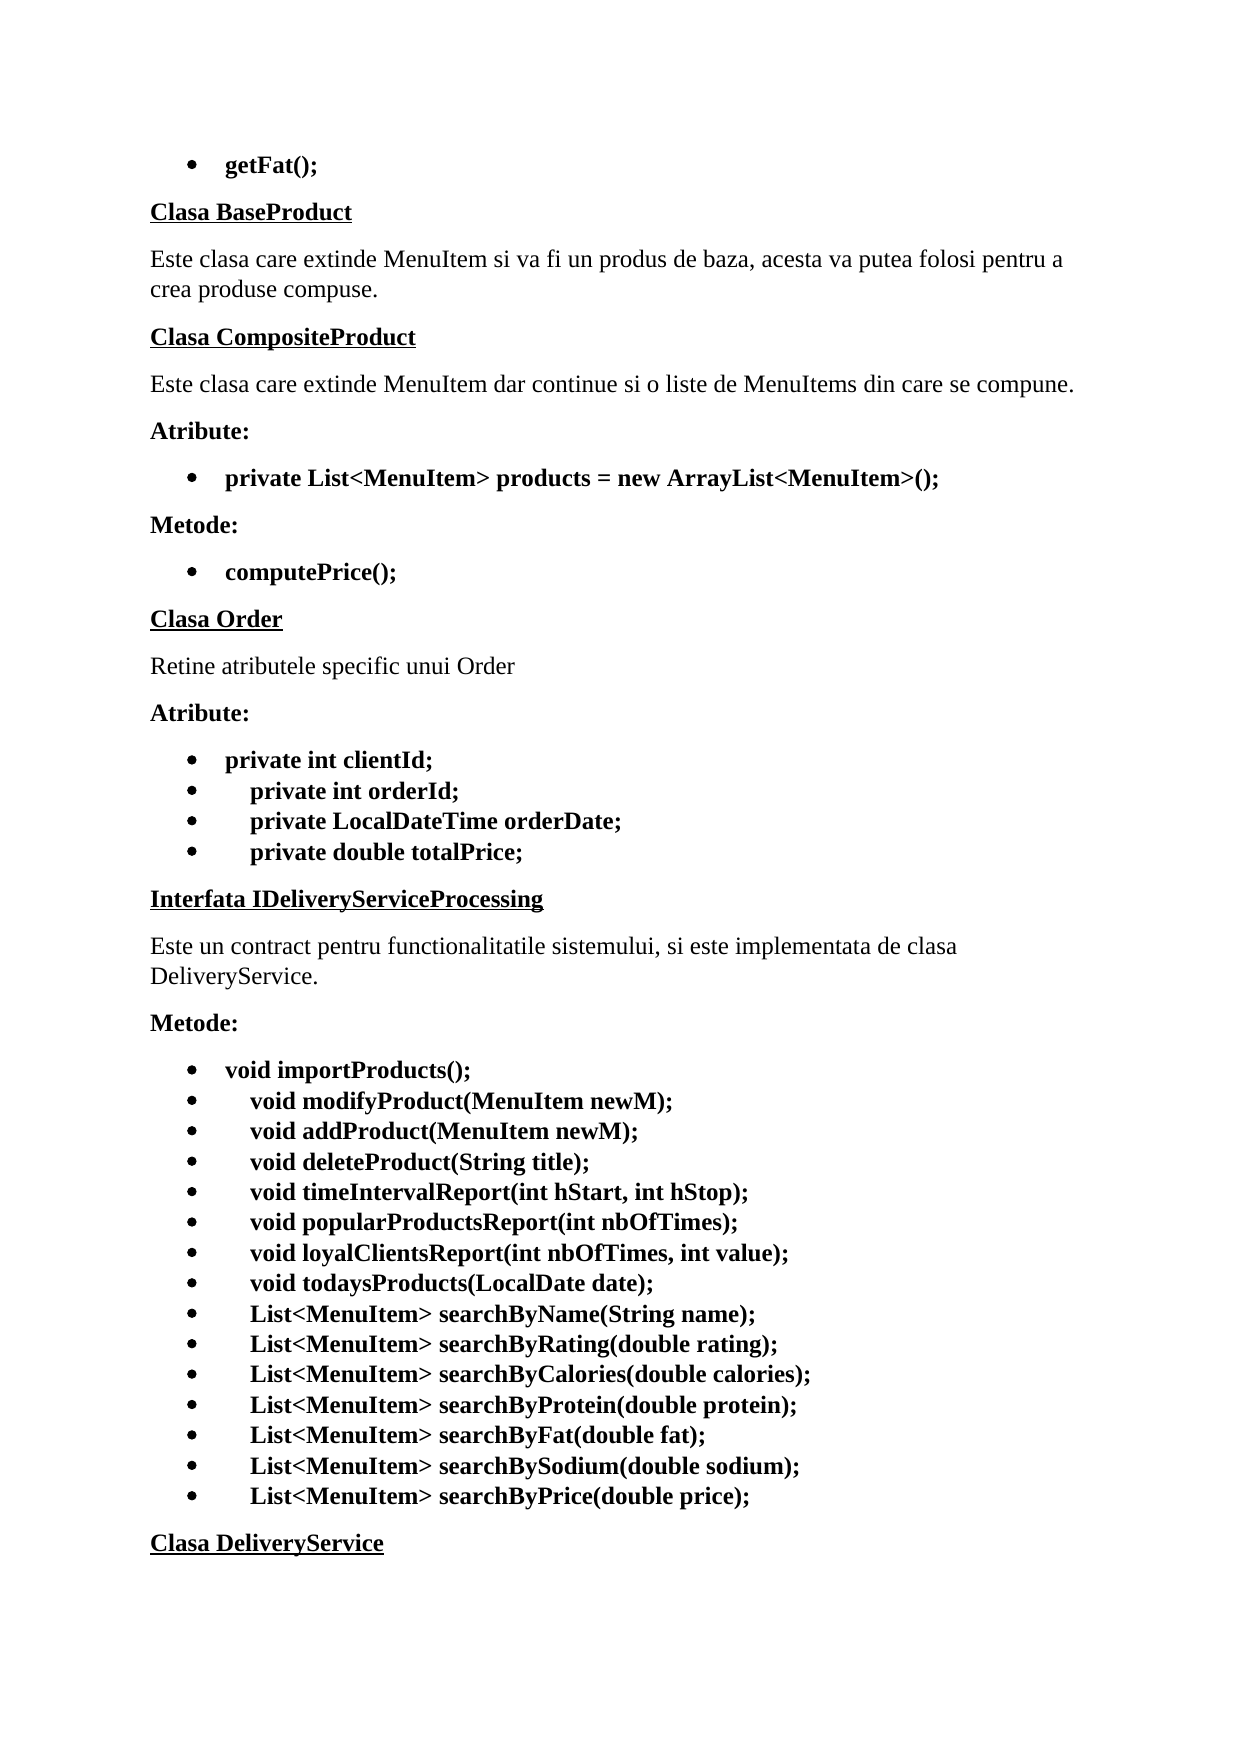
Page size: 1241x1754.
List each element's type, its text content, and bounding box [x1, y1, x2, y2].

list List<MenuItem> searchBySodium(double sodium); [187, 1451, 1090, 1479]
list void importProducts(); [187, 1055, 1090, 1084]
text Este clasa care extinde MenuItem si va fi un produs de baza, acesta va putea folosi pentru a crea produse compuse. [150, 244, 1090, 303]
list private double totalPrice; [187, 837, 1090, 865]
list getFat(); [187, 150, 1090, 179]
list List<MenuItem> searchByName(String name); [187, 1299, 1090, 1327]
list private List<MenuItem> products = new ArrayList<MenuItem>(); [187, 463, 1090, 492]
text Interfata IDeliveryServiceProcessing [150, 884, 1090, 912]
list void todaysProducts(LocalDate date); [187, 1268, 1090, 1297]
list List<MenuItem> searchByCalories(double calories); [187, 1359, 1090, 1388]
text Este clasa care extinde MenuItem dar continue si o liste de MenuItems din care se compune. [150, 369, 1090, 397]
list private LocalDateTime orderDate; [187, 806, 1090, 835]
text Este un contract pentru functionalitatile sistemului, si este implementata de clasa DeliveryService. [150, 931, 1090, 990]
list List<MenuItem> searchByRating(double rating); [187, 1329, 1090, 1358]
list void timeIntervalReport(int hStart, int hStop); [187, 1177, 1090, 1206]
text Clasa BaseProduct [150, 197, 1090, 226]
list void loyalClientsReport(int nbOfTimes, int value); [187, 1238, 1090, 1267]
text Clasa DeliveryService [150, 1528, 1090, 1557]
list private int clientId; [187, 745, 1090, 774]
text Metode: [150, 510, 1090, 539]
list void addProduct(MenuItem newM); [187, 1116, 1090, 1145]
list List<MenuItem> searchByProtein(double protein); [187, 1390, 1090, 1419]
text Clasa CompositeProduct [150, 322, 1090, 350]
text Retine atributele specific unui Order [150, 651, 1090, 680]
text Metode: [150, 1008, 1090, 1037]
text Atribute: [150, 698, 1090, 727]
list List<MenuItem> searchByPrice(double price); [187, 1481, 1090, 1510]
text Atribute: [150, 416, 1090, 444]
list void modifyProduct(MenuItem newM); [187, 1086, 1090, 1114]
list void popularProductsReport(int nbOfTimes); [187, 1207, 1090, 1236]
list private int orderId; [187, 776, 1090, 804]
list computePrice(); [187, 557, 1090, 586]
list void deleteProduct(String title); [187, 1147, 1090, 1175]
list List<MenuItem> searchByFat(double fat); [187, 1420, 1090, 1449]
text Clasa Order [150, 604, 1090, 633]
